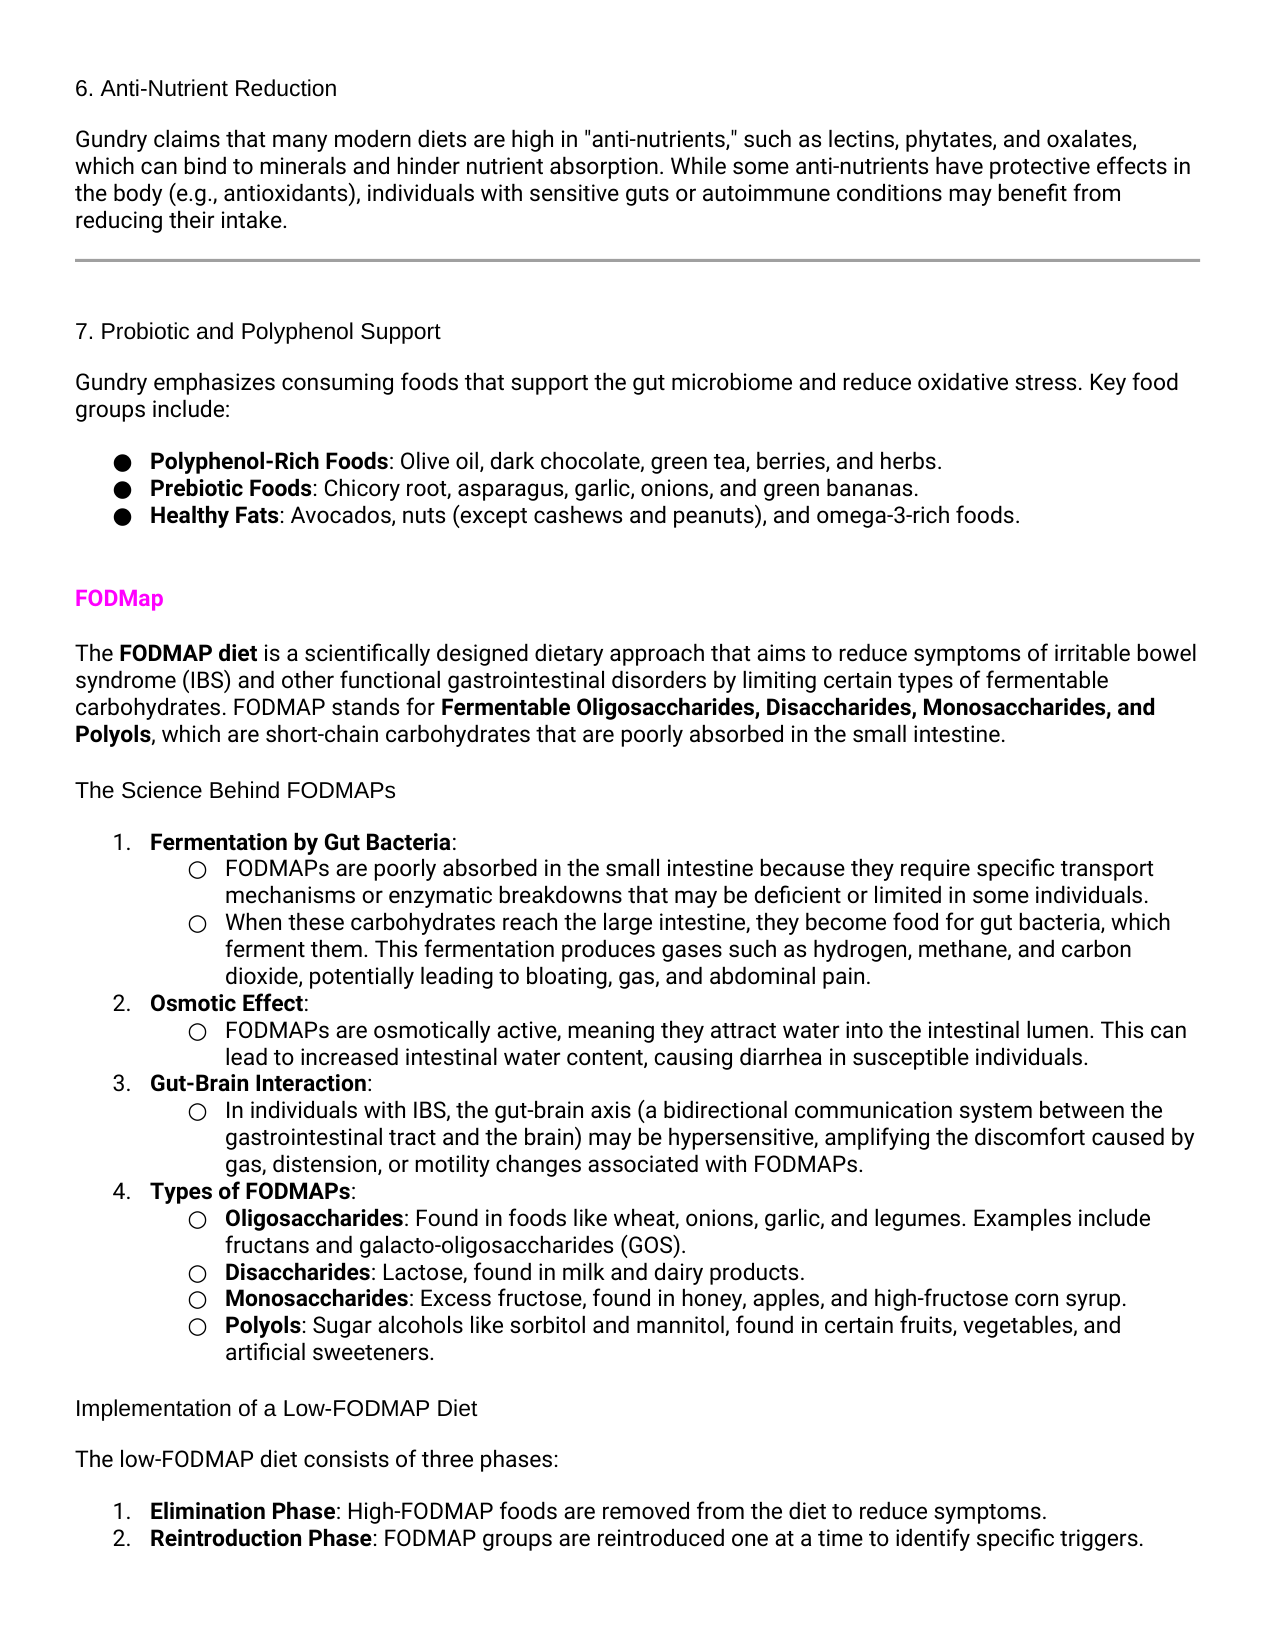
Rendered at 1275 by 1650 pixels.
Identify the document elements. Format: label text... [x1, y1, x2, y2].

text Implementation of a Low-FODMAP Diet [75, 1395, 1200, 1422]
list Healthy Fats: Avocados, nuts (except cashews and peanuts), and omega-3-rich foods. [112, 502, 1200, 529]
text Gundry emphasizes consuming foods that support the gut microbiome and reduce oxidative stress. Key food groups include: [75, 369, 1200, 423]
text The Science Behind FODMAPs [75, 777, 1200, 804]
list Disaccharides: Lactose, found in milk and dairy products. [187, 1259, 1200, 1286]
text Gundry claims that many modern diets are high in "anti-nutrients," such as lectins, phytates, and oxalates, which can bind to minerals and hinder nutrient absorption. While some anti-nutrients have protective effects in the body (e.g., antioxidants), individuals with sensitive guts or autoimmune conditions may benefit from reducing their intake. [75, 126, 1200, 234]
list Polyols: Sugar alcohols like sorbitol and mannitol, found in certain fruits, vegetables, and artificial sweeteners. [187, 1312, 1200, 1366]
list FODMAPs are osmotically active, meaning they attract water into the intestinal lumen. This can lead to increased intestinal water content, causing diarrhea in susceptible individuals. [187, 1017, 1200, 1071]
text The low-FODMAP diet consists of three phases: [75, 1447, 1200, 1473]
list When these carbohydrates reach the large intestine, they become food for gut bacteria, which ferment them. This fermentation produces gases such as hydrogen, methane, and carbon dioxide, potentially leading to bloating, gas, and abdominal pain. [187, 909, 1200, 990]
list Gut-Brain Interaction: [112, 1071, 1200, 1097]
text FODMap [75, 585, 1200, 612]
text 6. Anti-Nutrient Reduction [75, 75, 1200, 101]
text 7. Probiotic and Polyphenol Support [75, 318, 1200, 344]
list In individuals with IBS, the gut-brain axis (a bidirectional communication system between the gastrointestinal tract and the brain) may be hypersensitive, amplifying the discomfort caused by gas, distension, or motility changes associated with FODMAPs. [187, 1097, 1200, 1178]
list Elimination Phase: High-FODMAP foods are removed from the diet to reduce symptoms. [112, 1498, 1200, 1525]
list Fermentation by Gut Bacteria: [112, 829, 1200, 856]
text The FODMAP diet is a scientifically designed dietary approach that aims to reduce symptoms of irritable bowel syndrome (IBS) and other functional gastrointestinal disorders by limiting certain types of fermentable carbohydrates. FODMAP stands for Fermentable Oligosaccharides, Disaccharides, Monosaccharides, and Polyols, which are short-chain carbohydrates that are poorly absorbed in the small intestine. [75, 641, 1200, 748]
list Types of FODMAPs: [112, 1178, 1200, 1205]
list Oligosaccharides: Found in foods like wheat, onions, garlic, and legumes. Examples include fructans and galacto-oligosaccharides (GOS). [187, 1205, 1200, 1259]
list Osmotic Effect: [112, 990, 1200, 1017]
list Monosaccharides: Excess fructose, found in honey, apples, and high-fructose corn syrup. [187, 1286, 1200, 1312]
list Prebiotic Foods: Chicory root, asparagus, garlic, onions, and green bananas. [112, 475, 1200, 502]
list FODMAPs are poorly absorbed in the small intestine because they require specific transport mechanisms or enzymatic breakdowns that may be deficient or limited in some individuals. [187, 856, 1200, 909]
list Reintroduction Phase: FODMAP groups are reintroduced one at a time to identify specific triggers. [112, 1525, 1200, 1552]
list Polyphenol-Rich Foods: Olive oil, dark chocolate, green tea, berries, and herbs. [112, 448, 1200, 475]
